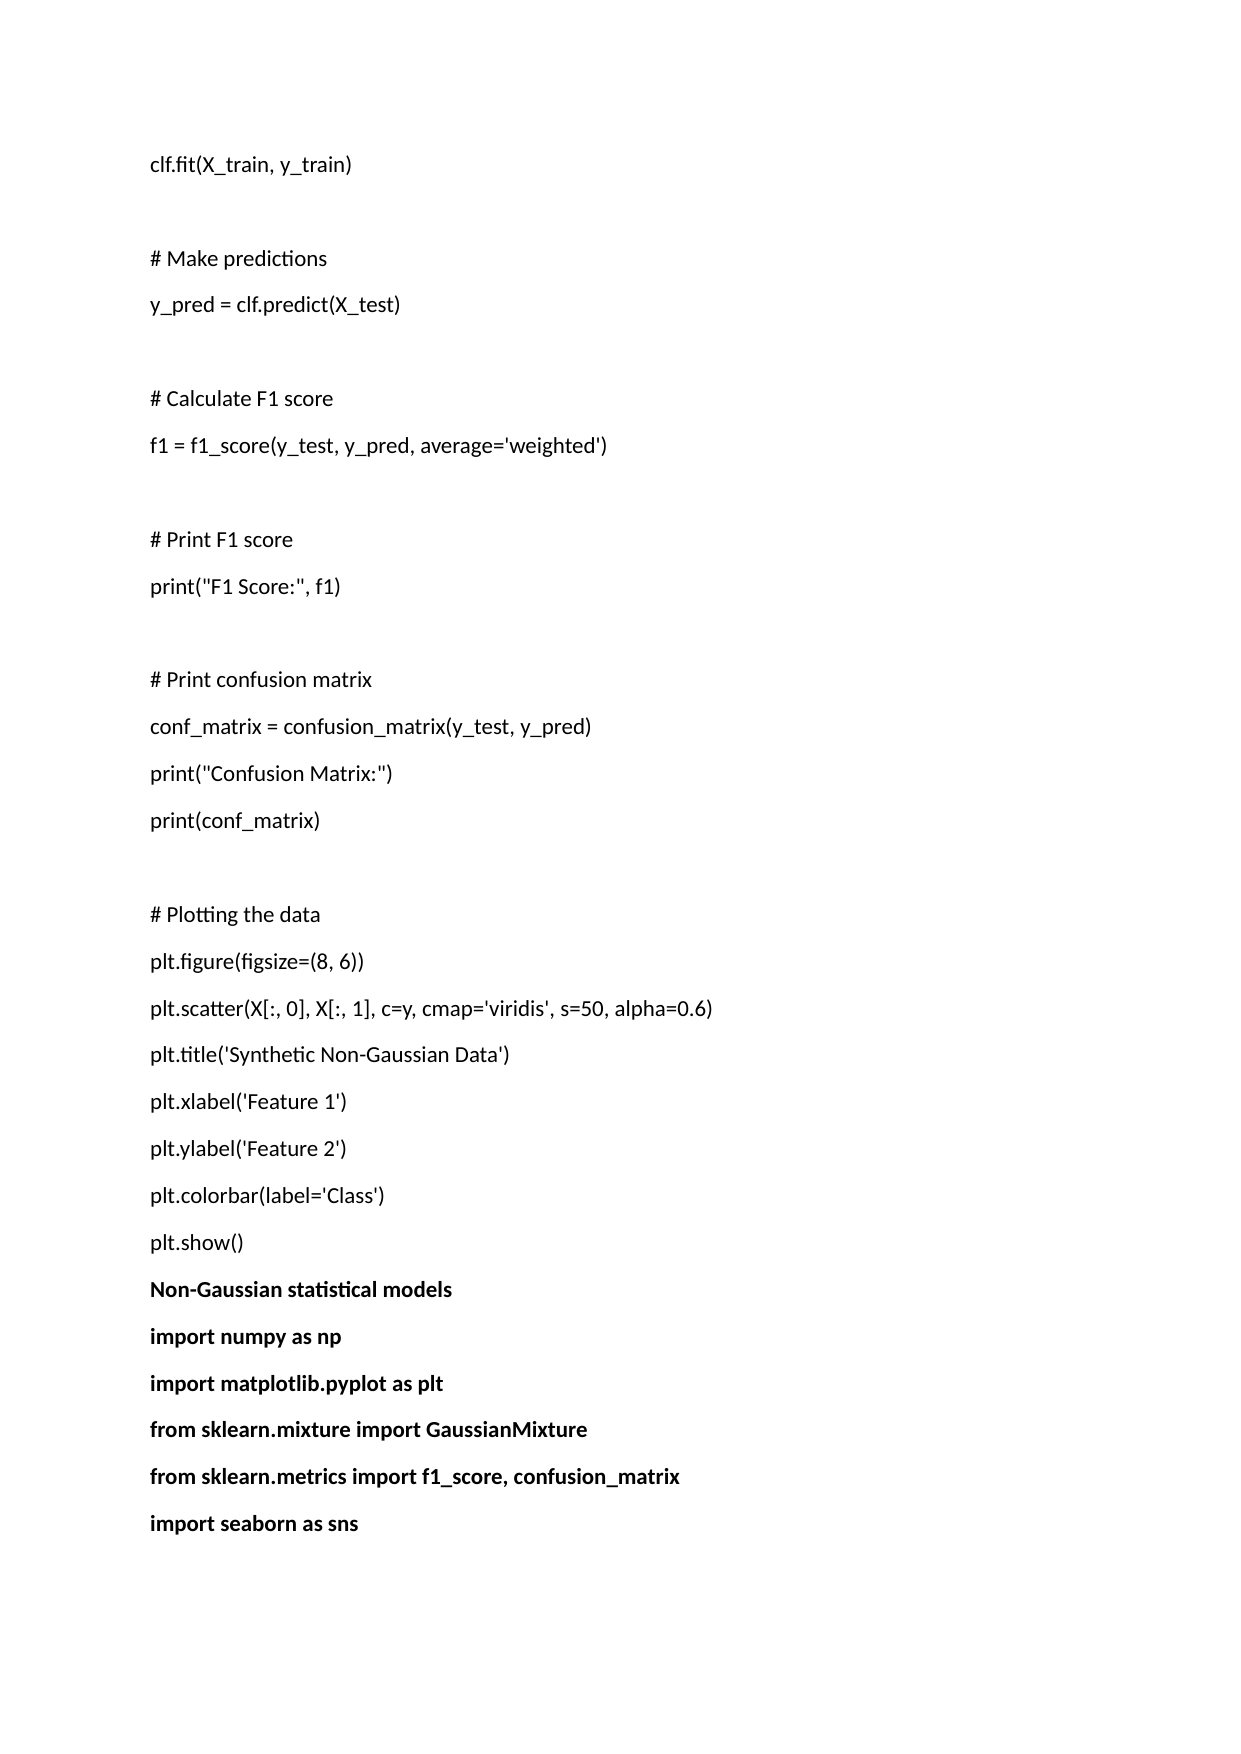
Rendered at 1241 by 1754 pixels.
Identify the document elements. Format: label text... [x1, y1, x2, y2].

text plt.xlabel('Feature 1') [150, 1087, 1090, 1116]
text # Calculate F1 score [150, 384, 1090, 412]
text plt.scatter(X[:, 0], X[:, 1], c=y, cmap='viridis', s=50, alpha=0.6) [150, 994, 1090, 1022]
text plt.ylabel('Feature 2') [150, 1134, 1090, 1162]
text print("Confusion Matrix:") [150, 759, 1090, 787]
text from sklearn.mixture import GaussianMixture [150, 1416, 1090, 1444]
text plt.colorbar(label='Class') [150, 1181, 1090, 1209]
text # Plotting the data [150, 900, 1090, 928]
text print("F1 Score:", f1) [150, 572, 1090, 600]
text conf_matrix = confusion_matrix(y_test, y_pred) [150, 712, 1090, 741]
text clf.fit(X_train, y_train) [150, 150, 1090, 178]
text import numpy as np [150, 1322, 1090, 1350]
text plt.show() [150, 1228, 1090, 1256]
text plt.title('Synthetic Non-Gaussian Data') [150, 1041, 1090, 1069]
text from sklearn.metrics import f1_score, confusion_matrix [150, 1462, 1090, 1491]
text f1 = f1_score(y_test, y_pred, average='weighted') [150, 431, 1090, 459]
text y_pred = clf.predict(X_test) [150, 291, 1090, 319]
text Non-Gaussian statistical models [150, 1275, 1090, 1303]
text print(conf_matrix) [150, 806, 1090, 834]
text import matplotlib.pyplot as plt [150, 1369, 1090, 1397]
text # Print F1 score [150, 525, 1090, 553]
text # Make predictions [150, 244, 1090, 272]
text plt.figure(figsize=(8, 6)) [150, 947, 1090, 975]
text # Print confusion matrix [150, 666, 1090, 694]
text import seaborn as sns [150, 1509, 1090, 1537]
